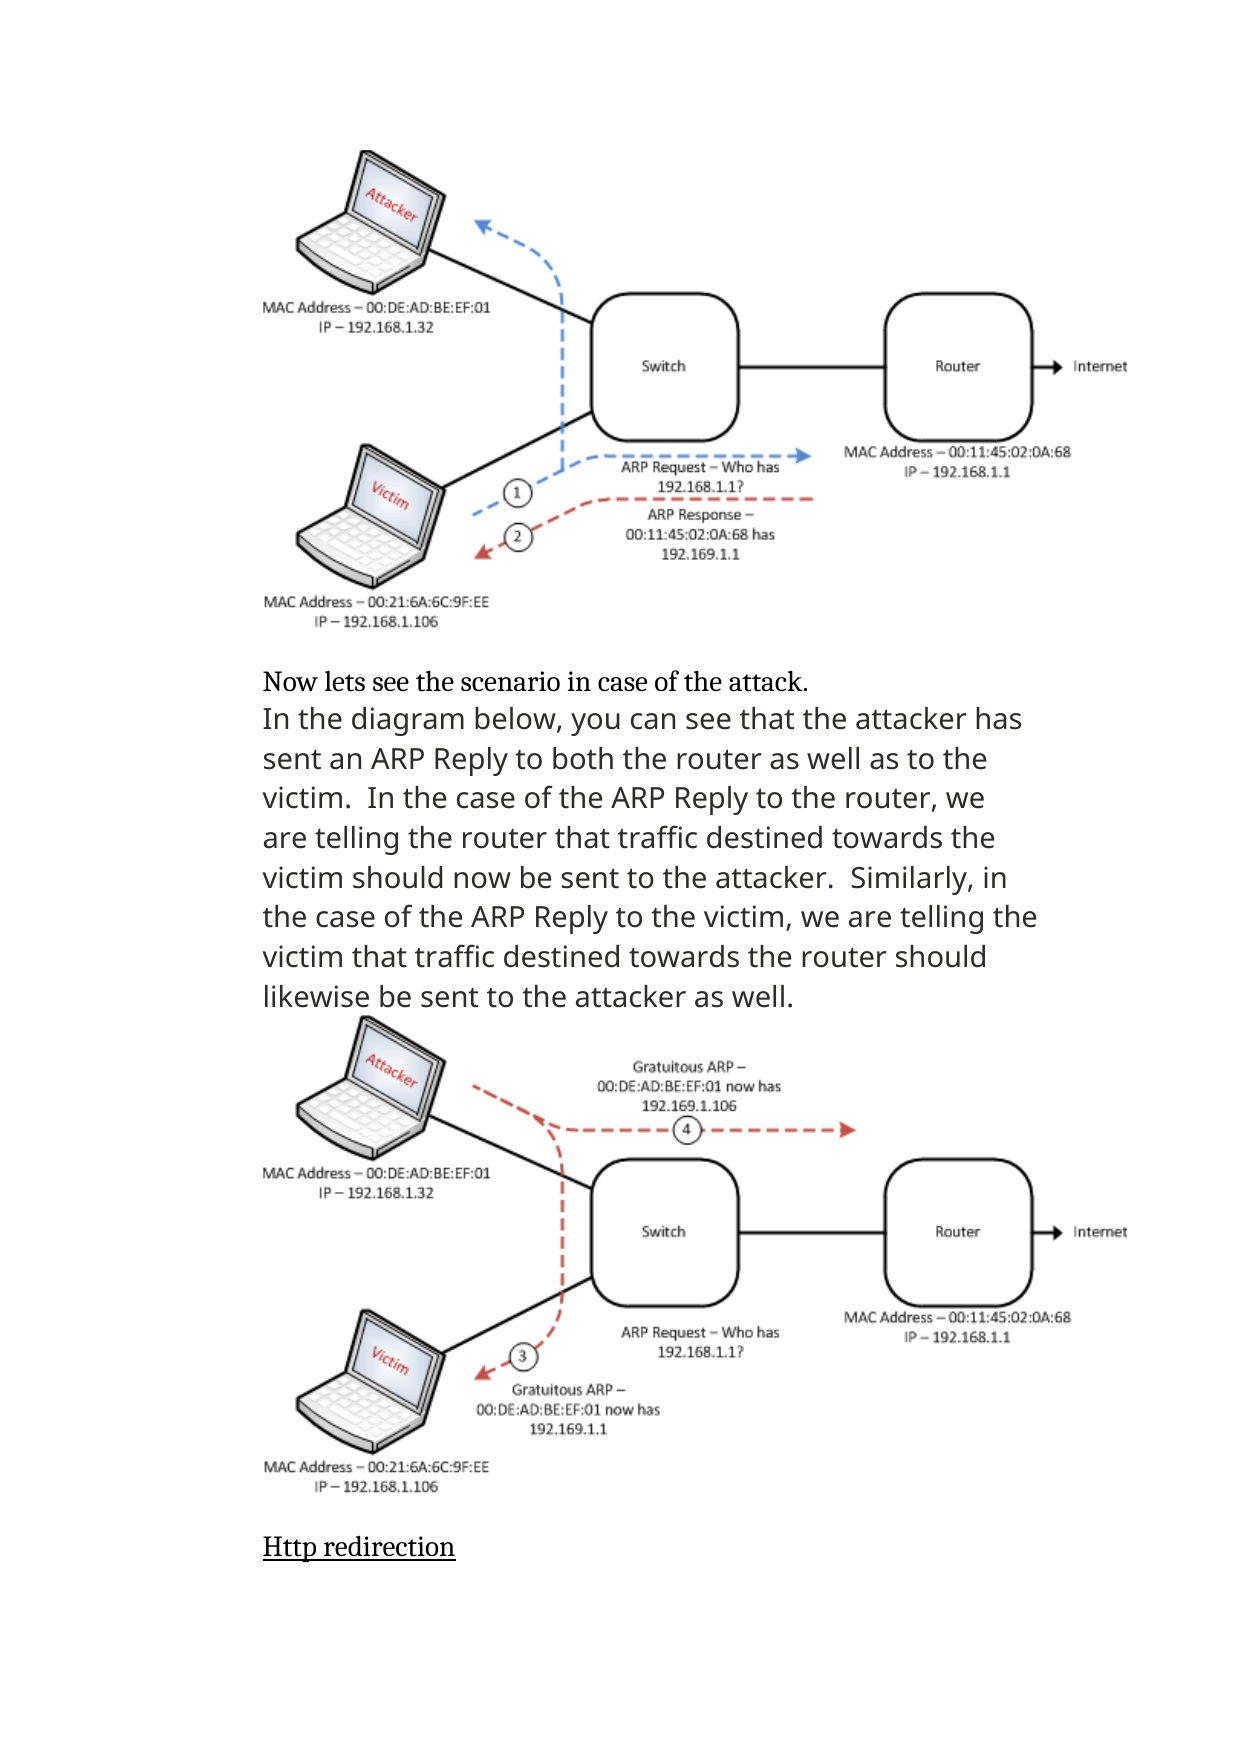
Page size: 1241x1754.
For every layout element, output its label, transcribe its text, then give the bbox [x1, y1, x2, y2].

text Http redirection [187, 1530, 1053, 1564]
text In the diagram below, you can see that the attacker has sent an ARP Reply to both the router as well as to the victim. In the case of the ARP Reply to the router, we are telling the router that traffic destined towards the victim should now be sent to the attacker. Similarly, in the case of the ARP Reply to the victim, we are telling the victim that traffic destined towards the router should likewise be sent to the attacker as well. [794, 698, 1053, 1015]
picture [262, 150, 1128, 632]
text Now lets see the scenario in case of the attack. [262, 665, 1053, 698]
picture [262, 1015, 1128, 1497]
